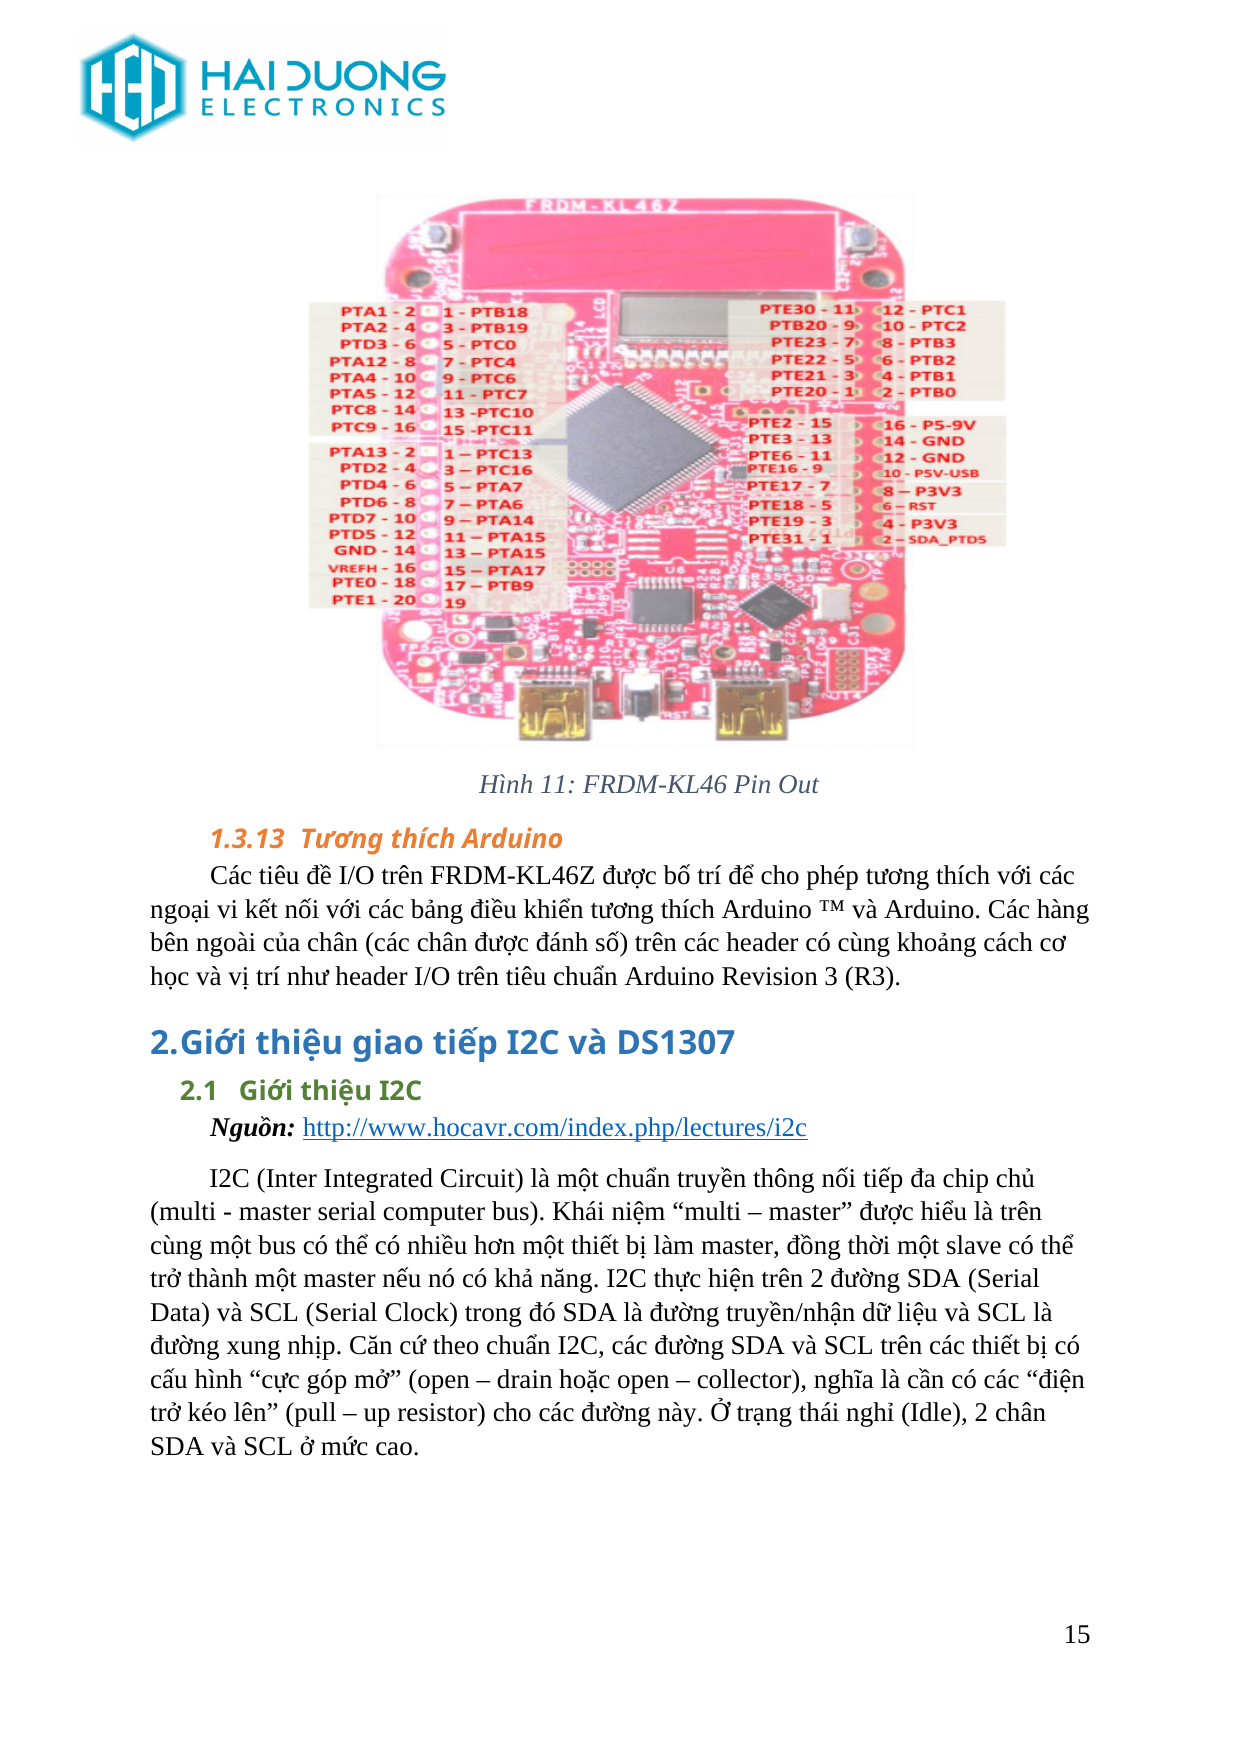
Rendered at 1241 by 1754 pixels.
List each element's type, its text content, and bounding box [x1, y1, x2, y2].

text Các tiêu đề I/O trên FRDM-KL46Z được bố trí để cho phép tương thích với các ngoại vi kết nối với các bảng điều khiển tương thích Arduino ™ và Arduino. Các hàng bên ngoài của chân (các chân được đánh số) trên các header có cùng khoảng cách cơ học và vị trí như header I/O trên tiêu chuẩn Arduino Revision 3 (R3). [150, 859, 1090, 991]
picture [268, 176, 1032, 749]
picture [76, 30, 448, 146]
subtitle Tương thích Arduino [209, 820, 1090, 857]
text I2C (Inter Integrated Circuit) là một chuẩn truyền thông nối tiếp đa chip chủ (multi - master serial computer bus). Khái niệm “multi – master” được hiểu là trên cùng một bus có thể có nhiều hơn một thiết bị làm master, đồng thời một slave có thể trở thành một master nếu nó có khả năng. I2C thực hiện trên 2 đường SDA (Serial Data) và SCL (Serial Clock) trong đó SDA là đường truyền/nhận dữ liệu và SCL là đường xung nhịp. Căn cứ theo chuẩn I2C, các đường SDA và SCL trên các thiết bị có cấu hình “cực góp mở” (open – drain hoặc open – collector), nghĩa là cần có các “điện trở kéo lên” (pull – up resistor) cho các đường này. Ở trạng thái nghỉ (Idle), 2 chân SDA và SCL ở mức cao. [150, 1162, 1090, 1461]
subtitle Giới thiệu I2C [179, 1072, 1090, 1109]
text Nguồn: http://www.hocavr.com/index.php/lectures/i2c [150, 1112, 1090, 1143]
subtitle Giới thiệu giao tiếp I2C và DS1307 [150, 1019, 1090, 1064]
